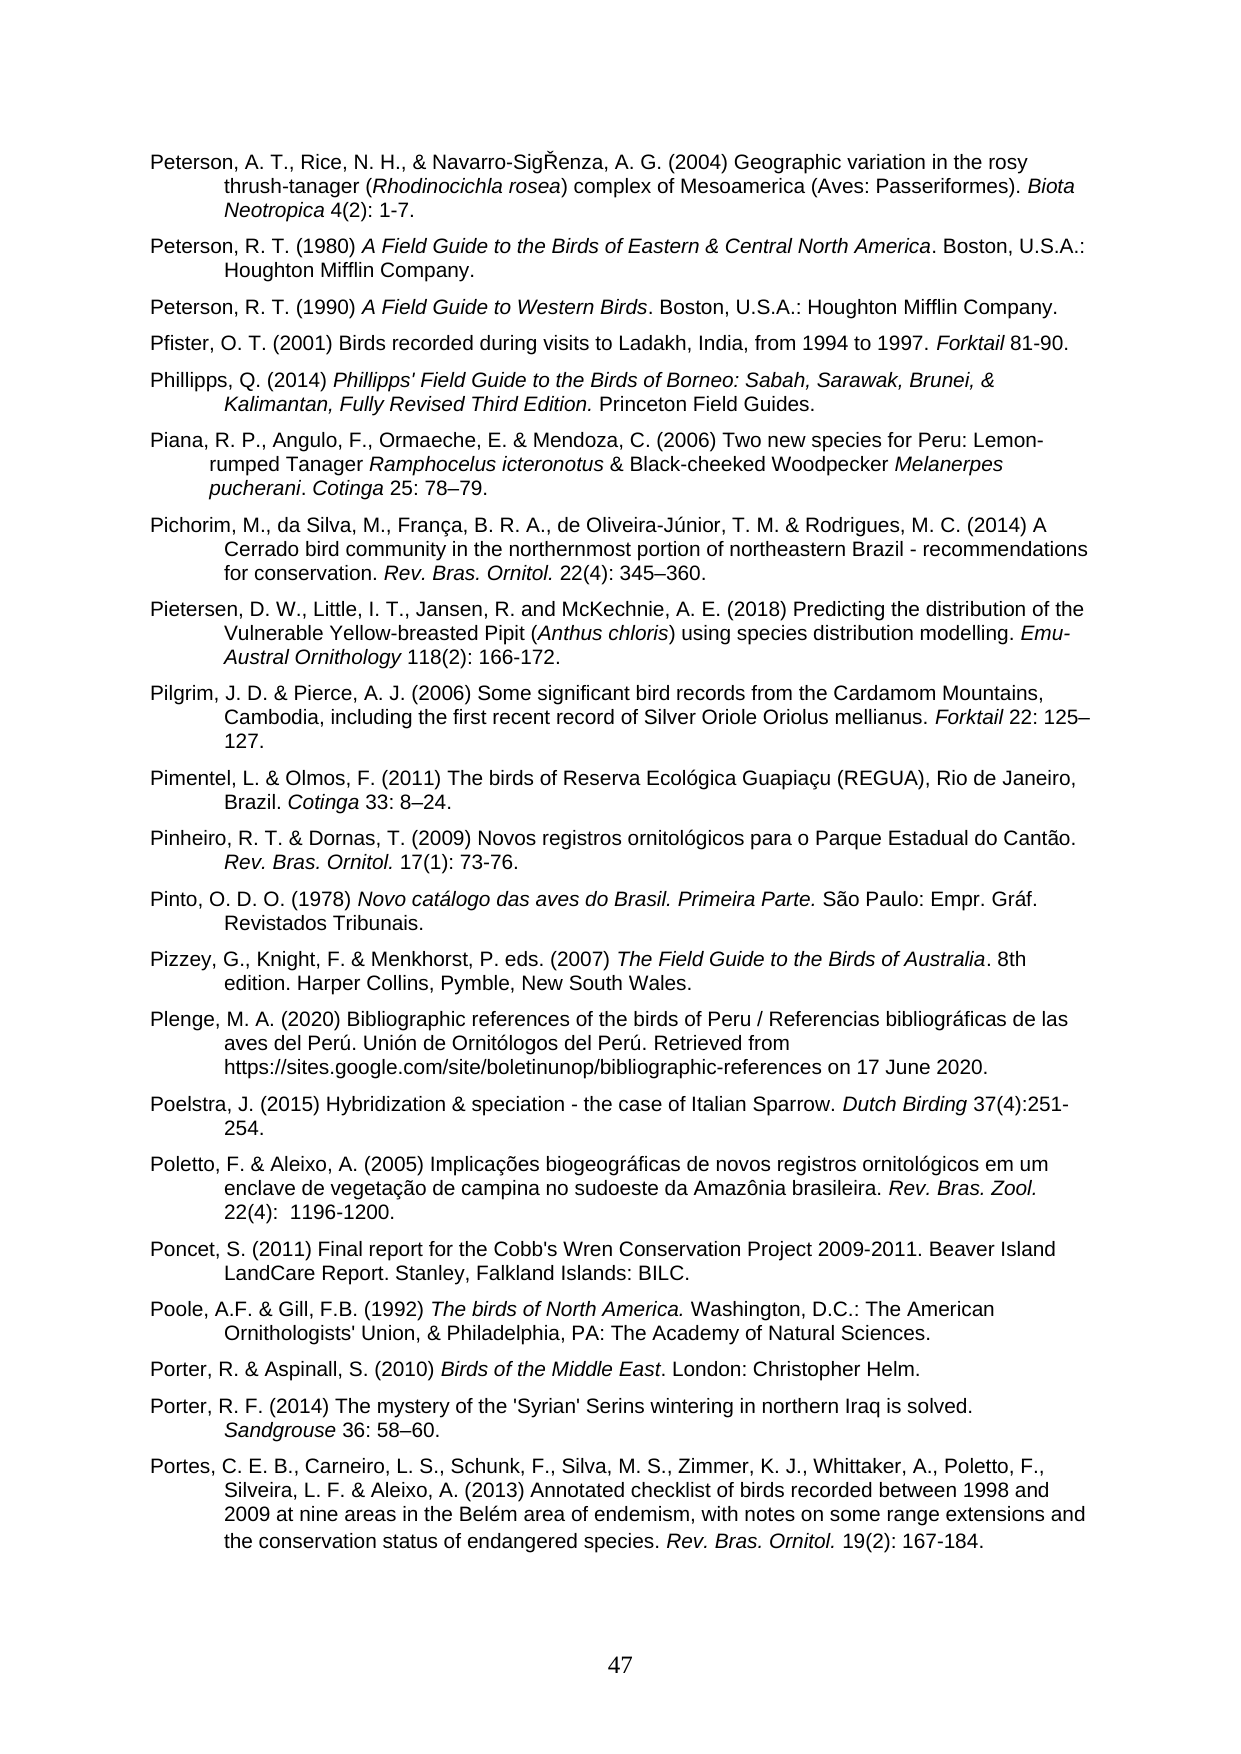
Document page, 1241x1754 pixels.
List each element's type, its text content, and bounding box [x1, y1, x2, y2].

text Pilgrim, J. D. & Pierce, A. J. (2006) Some significant bird records from the Cardamom Mountains, Cambodia, including the first recent record of Silver Oriole Oriolus mellianus. Forktail 22: 125–127. [150, 681, 1090, 753]
text Pimentel, L. & Olmos, F. (2011) The birds of Reserva Ecológica Guapiaçu (REGUA), Rio de Janeiro, Brazil. Cotinga 33: 8–24. [150, 766, 1090, 813]
text Poole, A.F. & Gill, F.B. (1992) The birds of North America. Washington, D.C.: The American Ornithologists' Union, & Philadelphia, PA: The Academy of Natural Sciences. [150, 1297, 1090, 1345]
text Peterson, R. T. (1990) A Field Guide to Western Birds. Boston, U.S.A.: Houghton Mifflin Company. [150, 295, 1090, 319]
text Piana, R. P., Angulo, F., Ormaeche, E. & Mendoza, C. (2006) Two new species for Peru: Lemon-rumped Tanager Ramphocelus icteronotus & Black-cheeked Woodpecker Melanerpes pucherani. Cotinga 25: 78–79. [150, 428, 1090, 500]
text Phillipps, Q. (2014) Phillipps' Field Guide to the Birds of Borneo: Sabah, Sarawak, Brunei, & Kalimantan, Fully Revised Third Edition. Princeton Field Guides. [150, 368, 1090, 416]
text Porter, R. & Aspinall, S. (2010) Birds of the Middle East. London: Christopher Helm. [150, 1357, 1090, 1381]
text Pinto, O. D. O. (1978) Novo catálogo das aves do Brasil. Primeira Parte. São Paulo: Empr. Gráf. Revistados Tribunais. [150, 886, 1090, 934]
text Portes, C. E. B., Carneiro, L. S., Schunk, F., Silva, M. S., Zimmer, K. J., Whittaker, A., Poletto, F., Silveira, L. F. & Aleixo, A. (2013) Annotated checklist of birds recorded between 1998 and 2009 at nine areas in the Belém area of endemism, with notes on some range extensions and the conservation status of endangered species. Rev. Bras. Ornitol. 19(2): 167‑184. [150, 1454, 1090, 1554]
text Porter, R. F. (2014) The mystery of the 'Syrian' Serins wintering in northern Iraq is solved. Sandgrouse 36: 58–60. [150, 1394, 1090, 1442]
text Pietersen, D. W., Little, I. T., Jansen, R. and McKechnie, A. E. (2018) Predicting the distribution of the Vulnerable Yellow-breasted Pipit (Anthus chloris) using species distribution modelling. Emu-Austral Ornithology 118(2): 166-172. [150, 597, 1090, 669]
text Poletto, F. & Aleixo, A. (2005) Implicações biogeográficas de novos registros ornitológicos em um enclave de vegetação de campina no sudoeste da Amazônia brasileira. Rev. Bras. Zool. 22(4): 1196-1200. [150, 1152, 1090, 1224]
text Peterson, A. T., Rice, N. H., & Navarro-SigŘenza, A. G. (2004) Geographic variation in the rosy thrush-tanager (Rhodinocichla rosea) complex of Mesoamerica (Aves: Passeriformes). Biota Neotropica 4(2): 1-7. [150, 150, 1090, 222]
text Peterson, R. T. (1980) A Field Guide to the Birds of Eastern & Central North America. Boston, U.S.A.: Houghton Mifflin Company. [150, 234, 1090, 282]
text Pinheiro, R. T. & Dornas, T. (2009) Novos registros ornitológicos para o Parque Estadual do Cantão. Rev. Bras. Ornitol. 17(1): 73-76. [150, 826, 1090, 874]
text Pichorim, M., da Silva, M., França, B. R. A., de Oliveira-Júnior, T. M. & Rodrigues, M. C. (2014) A Cerrado bird community in the northernmost portion of northeastern Brazil - recommendations for conservation. Rev. Bras. Ornitol. 22(4): 345–360. [150, 512, 1090, 584]
text Pfister, O. T. (2001) Birds recorded during visits to Ladakh, India, from 1994 to 1997. Forktail 81-90. [150, 331, 1090, 355]
text Pizzey, G., Knight, F. & Menkhorst, P. eds. (2007) The Field Guide to the Birds of Australia. 8th edition. Harper Collins, Pymble, New South Wales. [150, 947, 1090, 995]
text Plenge, M. A. (2020) Bibliographic references of the birds of Peru / Referencias bibliográficas de las aves del Perú. Unión de Ornitólogos del Perú. Retrieved from https://sites.google.com/site/boletinunop/bibliographic-references on 17 June 2020. [150, 1007, 1090, 1079]
text Poncet, S. (2011) Final report for the Cobb's Wren Conservation Project 2009-2011. Beaver Island LandCare Report. Stanley, Falkland Islands: BILC. [150, 1236, 1090, 1284]
text Poelstra, J. (2015) Hybridization & speciation - the case of Italian Sparrow. Dutch Birding 37(4):251-254. [150, 1092, 1090, 1139]
